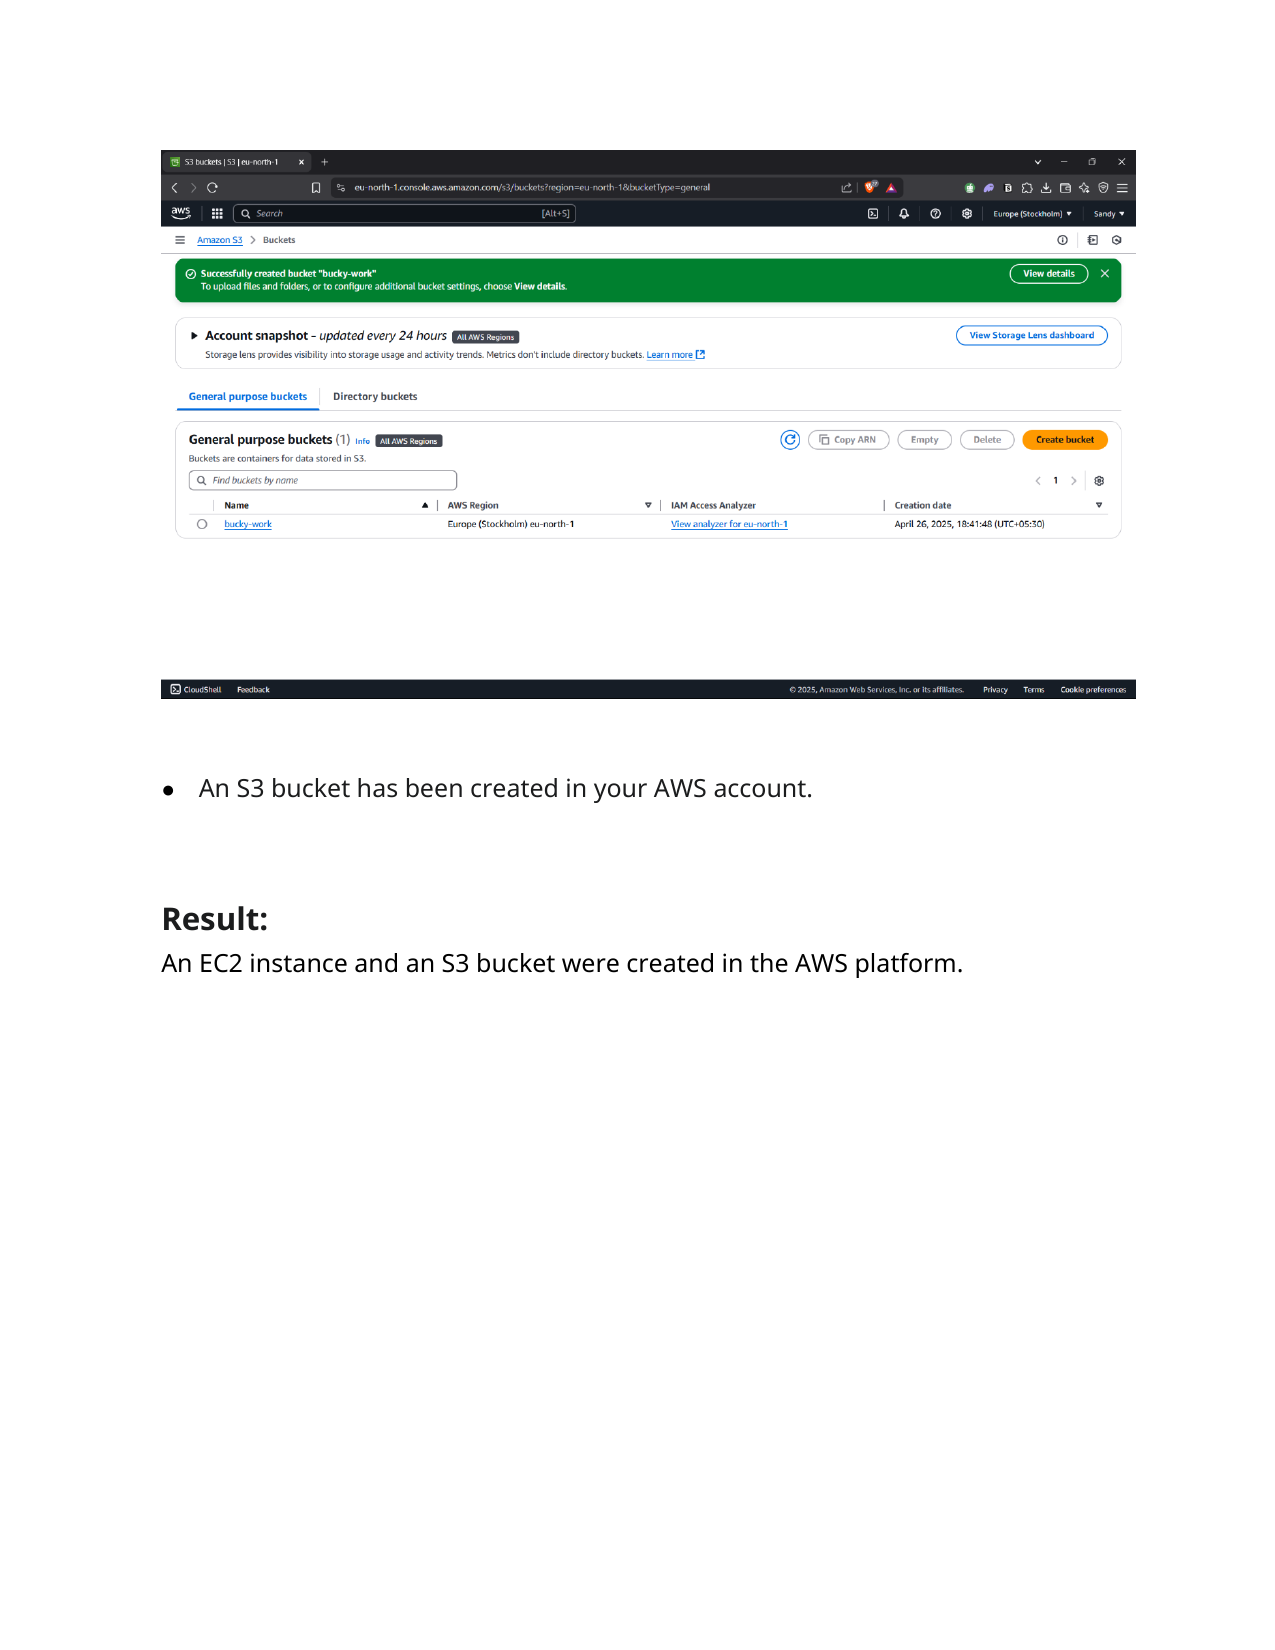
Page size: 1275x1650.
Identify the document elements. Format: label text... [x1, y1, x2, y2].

picture [161, 150, 1136, 699]
text Result: [161, 897, 1125, 939]
list An S3 bucket has been created in your AWS account. [161, 771, 1125, 805]
text An EC2 instance and an S3 bucket were created in the AWS platform. [161, 945, 1125, 979]
